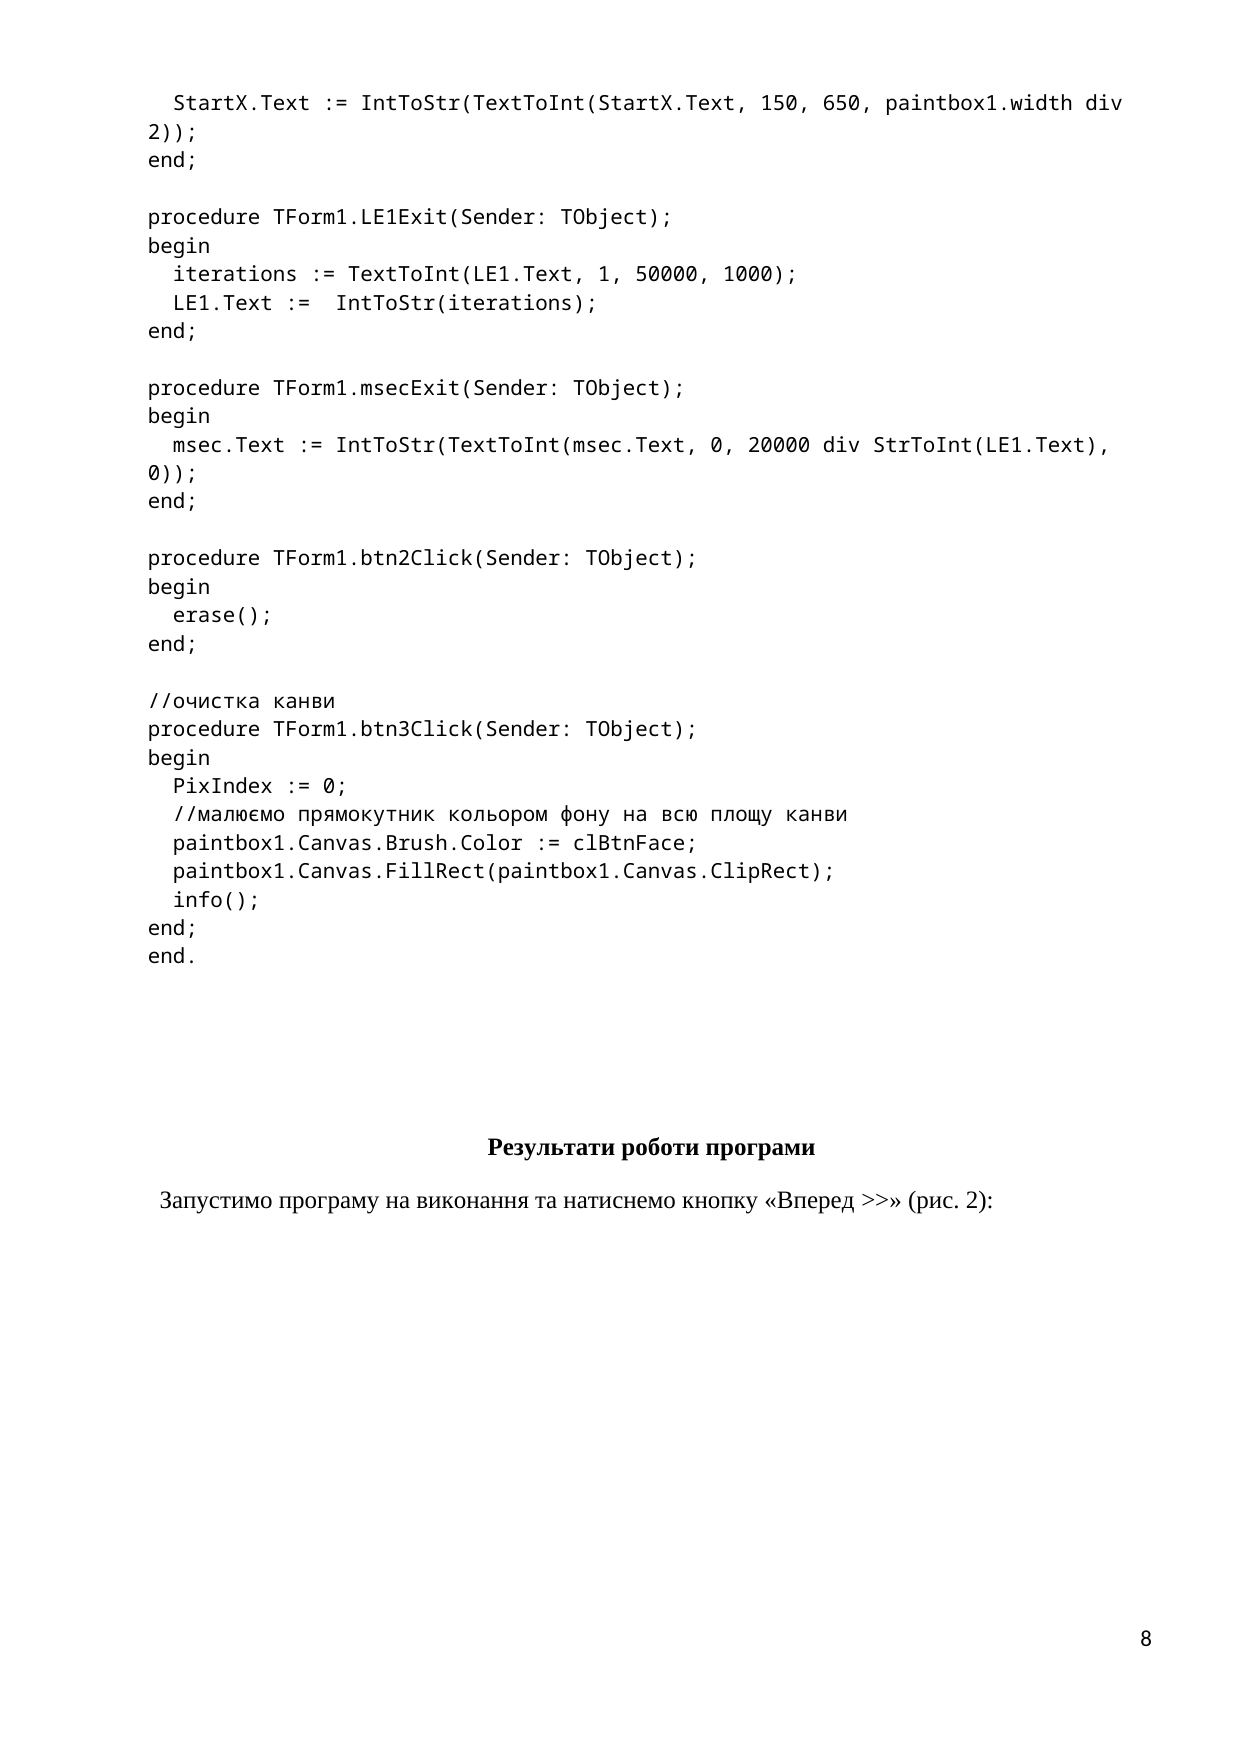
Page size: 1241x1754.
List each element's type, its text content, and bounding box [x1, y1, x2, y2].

text LE1.Text := IntToStr(iterations); [148, 288, 1152, 316]
text msec.Text := IntToStr(TextToInt(msec.Text, 0, 20000 div StrToInt(LE1.Text), 0)); [148, 430, 1152, 487]
text paintbox1.Canvas.FillRect(paintbox1.Canvas.ClipRect); [148, 856, 1152, 885]
text end; [148, 629, 1152, 657]
text begin [148, 231, 1152, 259]
text //очистка канви [148, 686, 1152, 714]
text procedure TForm1.LE1Exit(Sender: TObject); [148, 202, 1152, 231]
text erase(); [148, 600, 1152, 629]
text procedure TForm1.msecExit(Sender: TObject); [148, 373, 1152, 401]
text begin [148, 743, 1152, 771]
text Результати роботи програми [148, 1132, 1096, 1160]
text StartX.Text := IntToStr(TextToInt(StartX.Text, 150, 650, paintbox1.width div 2)); [148, 88, 1152, 145]
text end; [148, 145, 1152, 174]
text procedure TForm1.btn3Click(Sender: TObject); [148, 714, 1152, 743]
text PixIndex := 0; [148, 771, 1152, 799]
text end; [148, 913, 1152, 942]
text Запустимо програму на виконання та натиснемо кнопку «Вперед >>» (рис. 2): [159, 1186, 1096, 1214]
text paintbox1.Canvas.Brush.Color := clBtnFace; [148, 828, 1152, 856]
text begin [148, 401, 1152, 430]
text end; [148, 316, 1152, 344]
text iterations := TextToInt(LE1.Text, 1, 50000, 1000); [148, 259, 1152, 288]
text end; [148, 487, 1152, 515]
text info(); [148, 885, 1152, 913]
text //малюємо прямокутник кольором фону на всю площу канви [148, 799, 1152, 828]
text end. [148, 942, 1152, 970]
text procedure TForm1.btn2Click(Sender: TObject); [148, 543, 1152, 572]
text begin [148, 572, 1152, 600]
